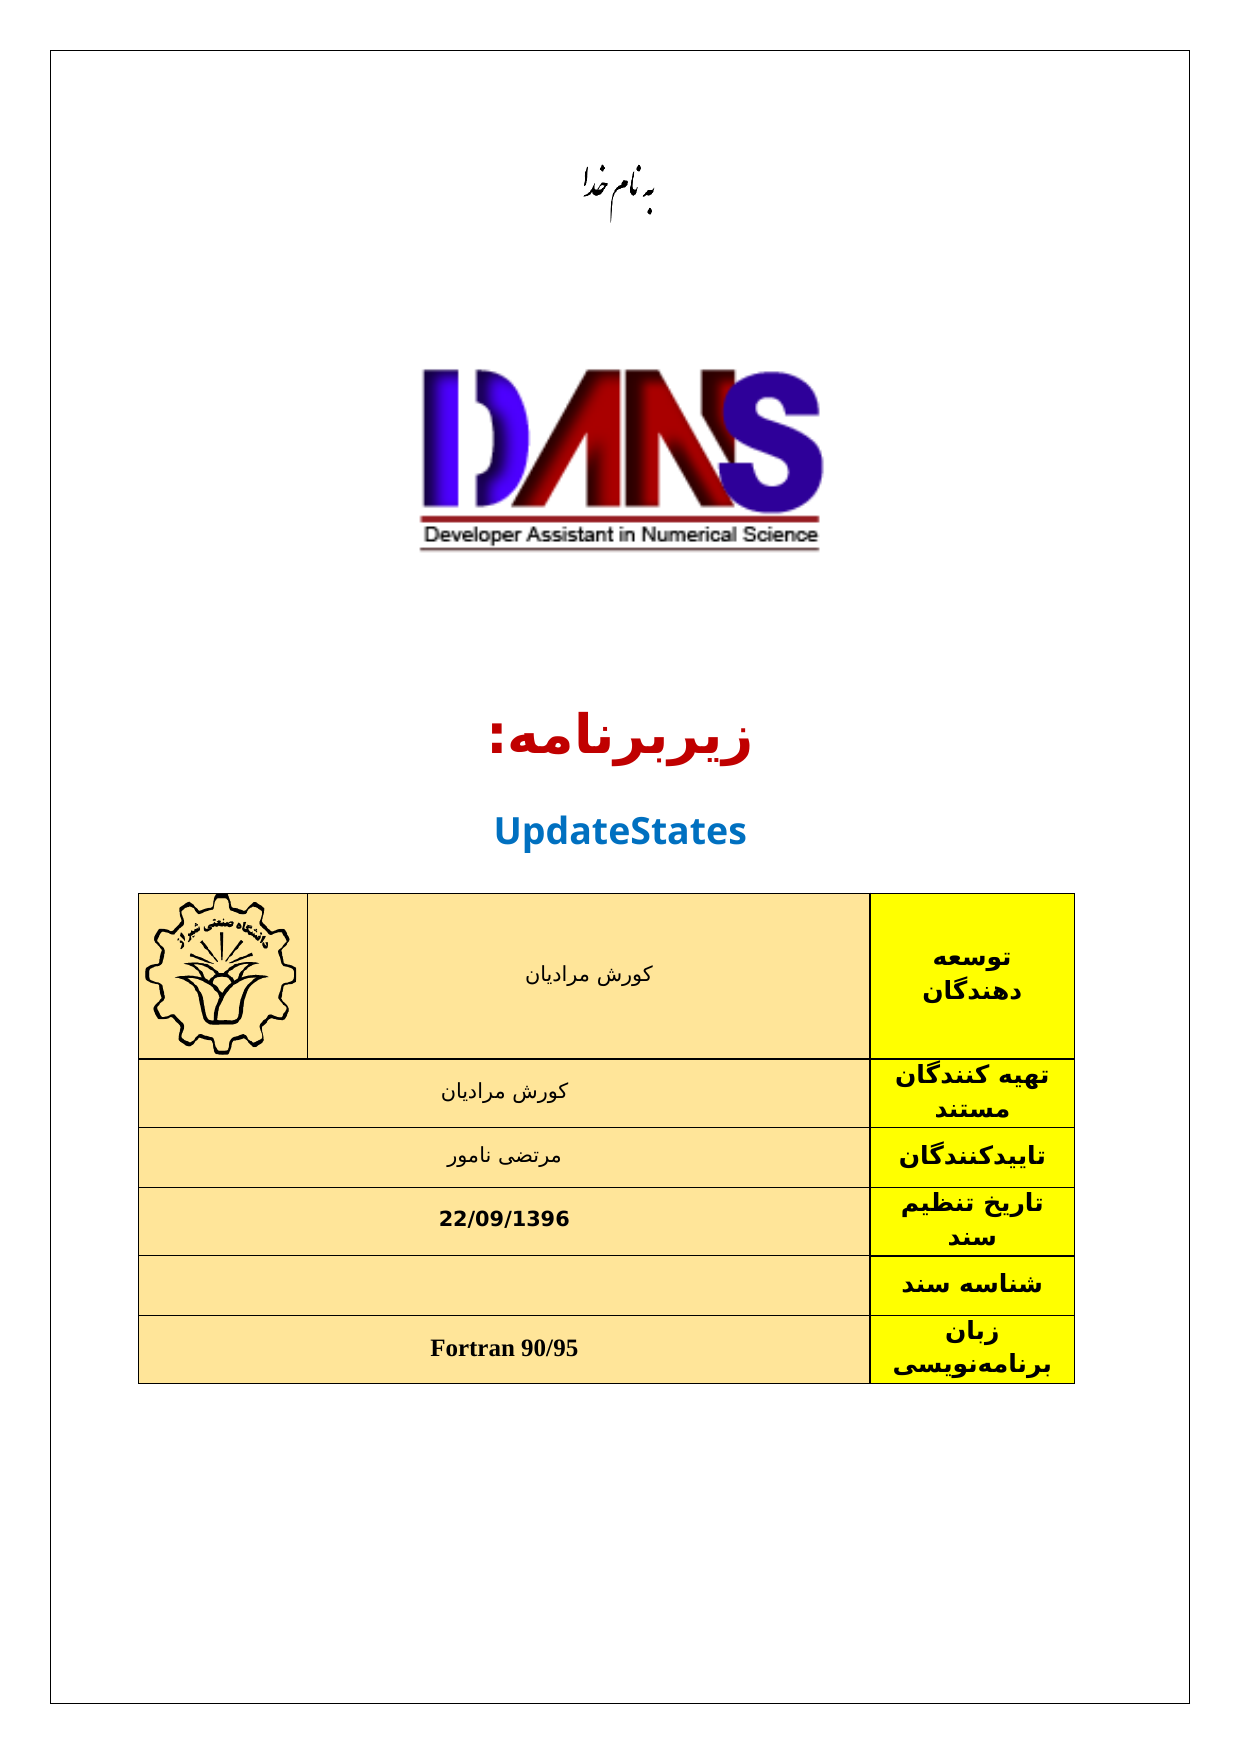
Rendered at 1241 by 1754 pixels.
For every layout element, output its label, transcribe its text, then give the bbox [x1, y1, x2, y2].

table_cell تاییدکنندگان [871, 1128, 1074, 1187]
text زیربرنامه: [150, 703, 1090, 766]
table_cell تاریخ تنظیم سند [871, 1188, 1074, 1255]
table_cell کورش مرادیان [139, 1060, 869, 1127]
table_cell [139, 1256, 869, 1315]
table_header کورش مرادیان [308, 894, 869, 1058]
table_cell تهیه کنندگان مستند [871, 1060, 1074, 1127]
picture [145, 893, 297, 1055]
table_header [139, 894, 307, 1058]
table_cell Fortran 90/95 [139, 1316, 869, 1383]
table_cell 22/09/1396 [139, 1188, 869, 1255]
picture [573, 150, 667, 226]
picture [399, 356, 841, 572]
table_header توسعه دهندگان [871, 894, 1074, 1058]
table_cell شناسه سند [871, 1257, 1074, 1315]
table_cell زبان برنامه‌نویسی [871, 1316, 1074, 1383]
table_cell مرتضی نامور [139, 1128, 869, 1187]
text UpdateStates [150, 805, 1090, 856]
